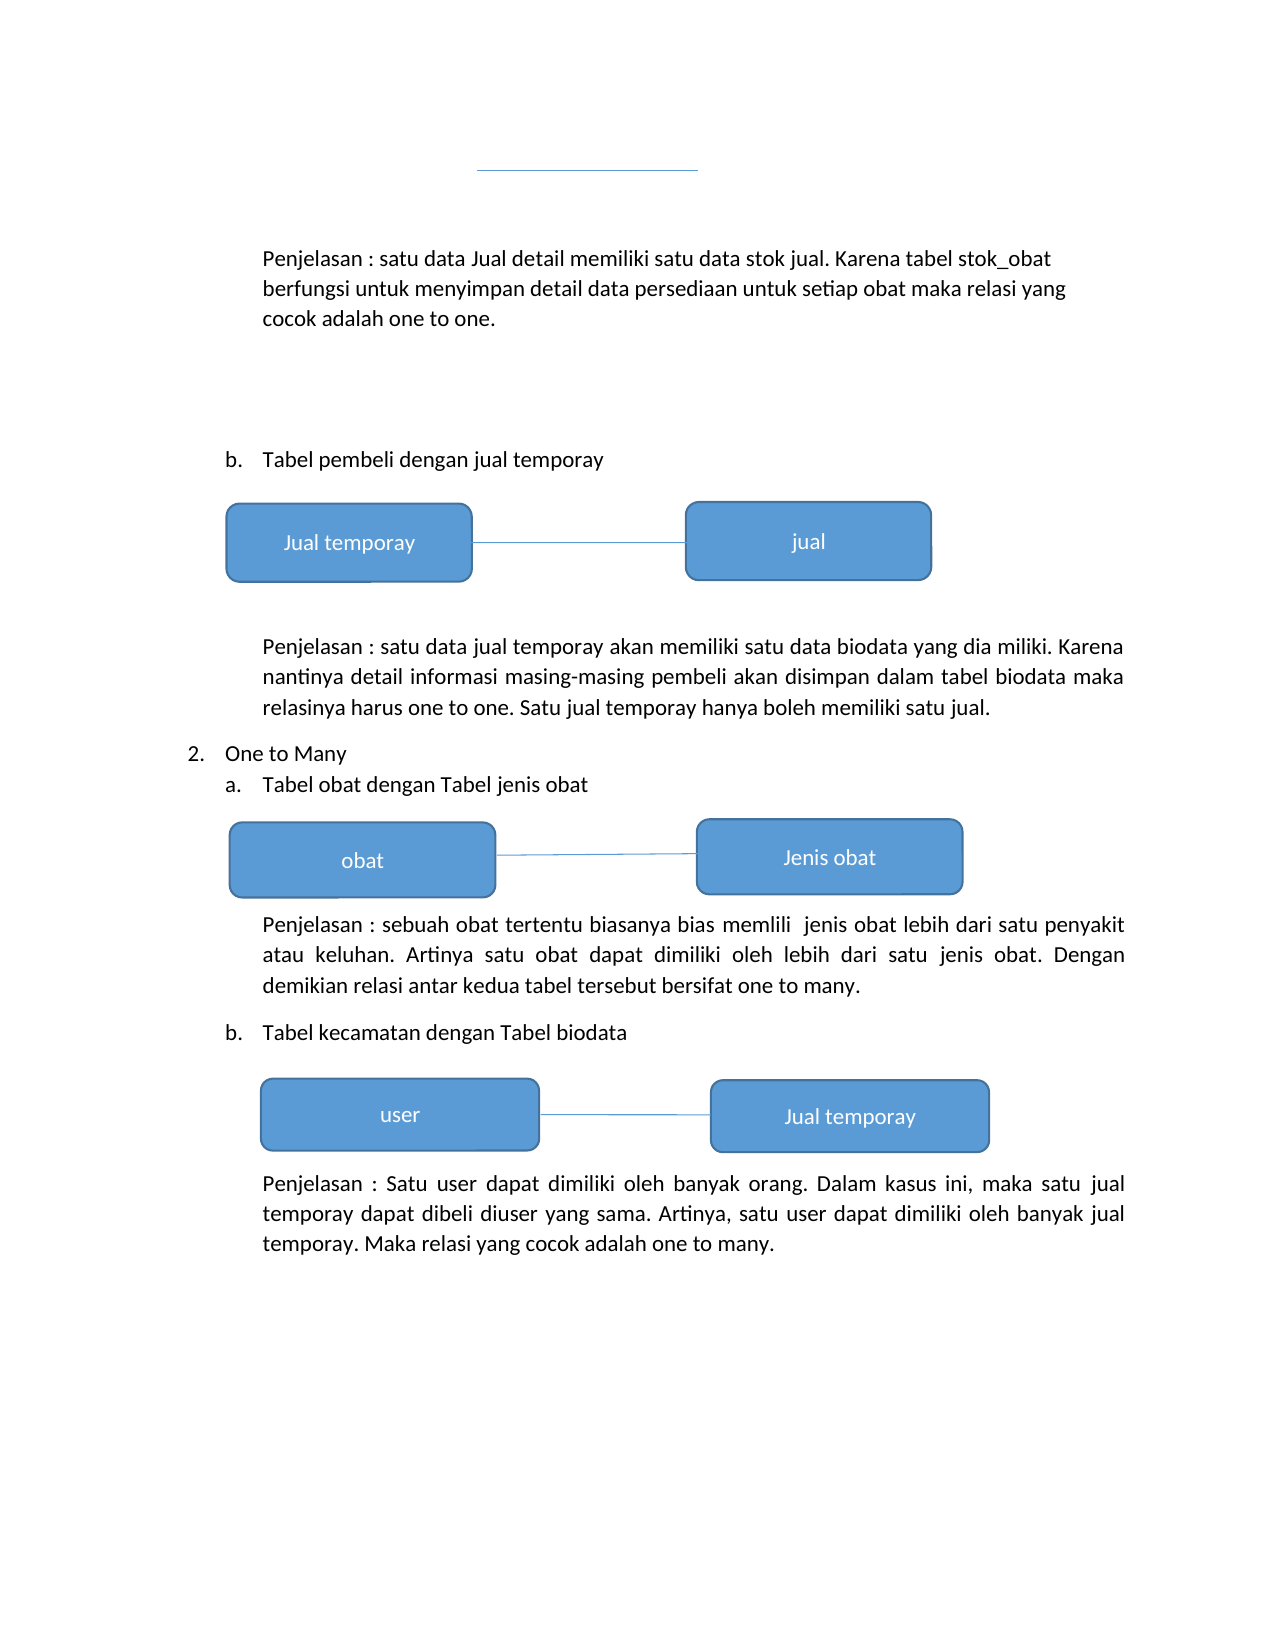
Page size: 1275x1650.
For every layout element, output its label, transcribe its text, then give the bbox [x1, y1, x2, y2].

text Penjelasan : satu data jual temporay akan memiliki satu data biodata yang dia miliki. Karena nantinya detail informasi masing-masing pembeli akan disimpan dalam tabel biodata maka relasinya harus one to one. Satu jual temporay hanya boleh memiliki satu jual. [262, 632, 1125, 721]
list One to Many [187, 739, 1125, 768]
list Tabel obat dengan Tabel jenis obat [225, 770, 1125, 798]
text Penjelasan : sebuah obat tertentu biasanya bias memlili jenis obat lebih dari satu penyakit atau keluhan. Artinya satu obat dapat dimiliki oleh lebih dari satu jenis obat. Dengan demikian relasi antar kedua tabel tersebut bersifat one to many. [262, 910, 1125, 999]
list Tabel kecamatan dengan Tabel biodata [225, 1018, 1125, 1046]
list Penjelasan : Satu user dapat dimiliki oleh banyak orang. Dalam kasus ini, maka satu jual temporay dapat dibeli diuser yang sama. Artinya, satu user dapat dimiliki oleh banyak jual temporay. Maka relasi yang cocok adalah one to many. [262, 1169, 1125, 1257]
list Tabel pembeli dengan jual temporay [225, 445, 1125, 473]
text Penjelasan : satu data Jual detail memiliki satu data stok jual. Karena tabel stok_obat berfungsi untuk menyimpan detail data persediaan untuk setiap obat maka relasi yang cocok adalah one to one. [262, 244, 1125, 332]
